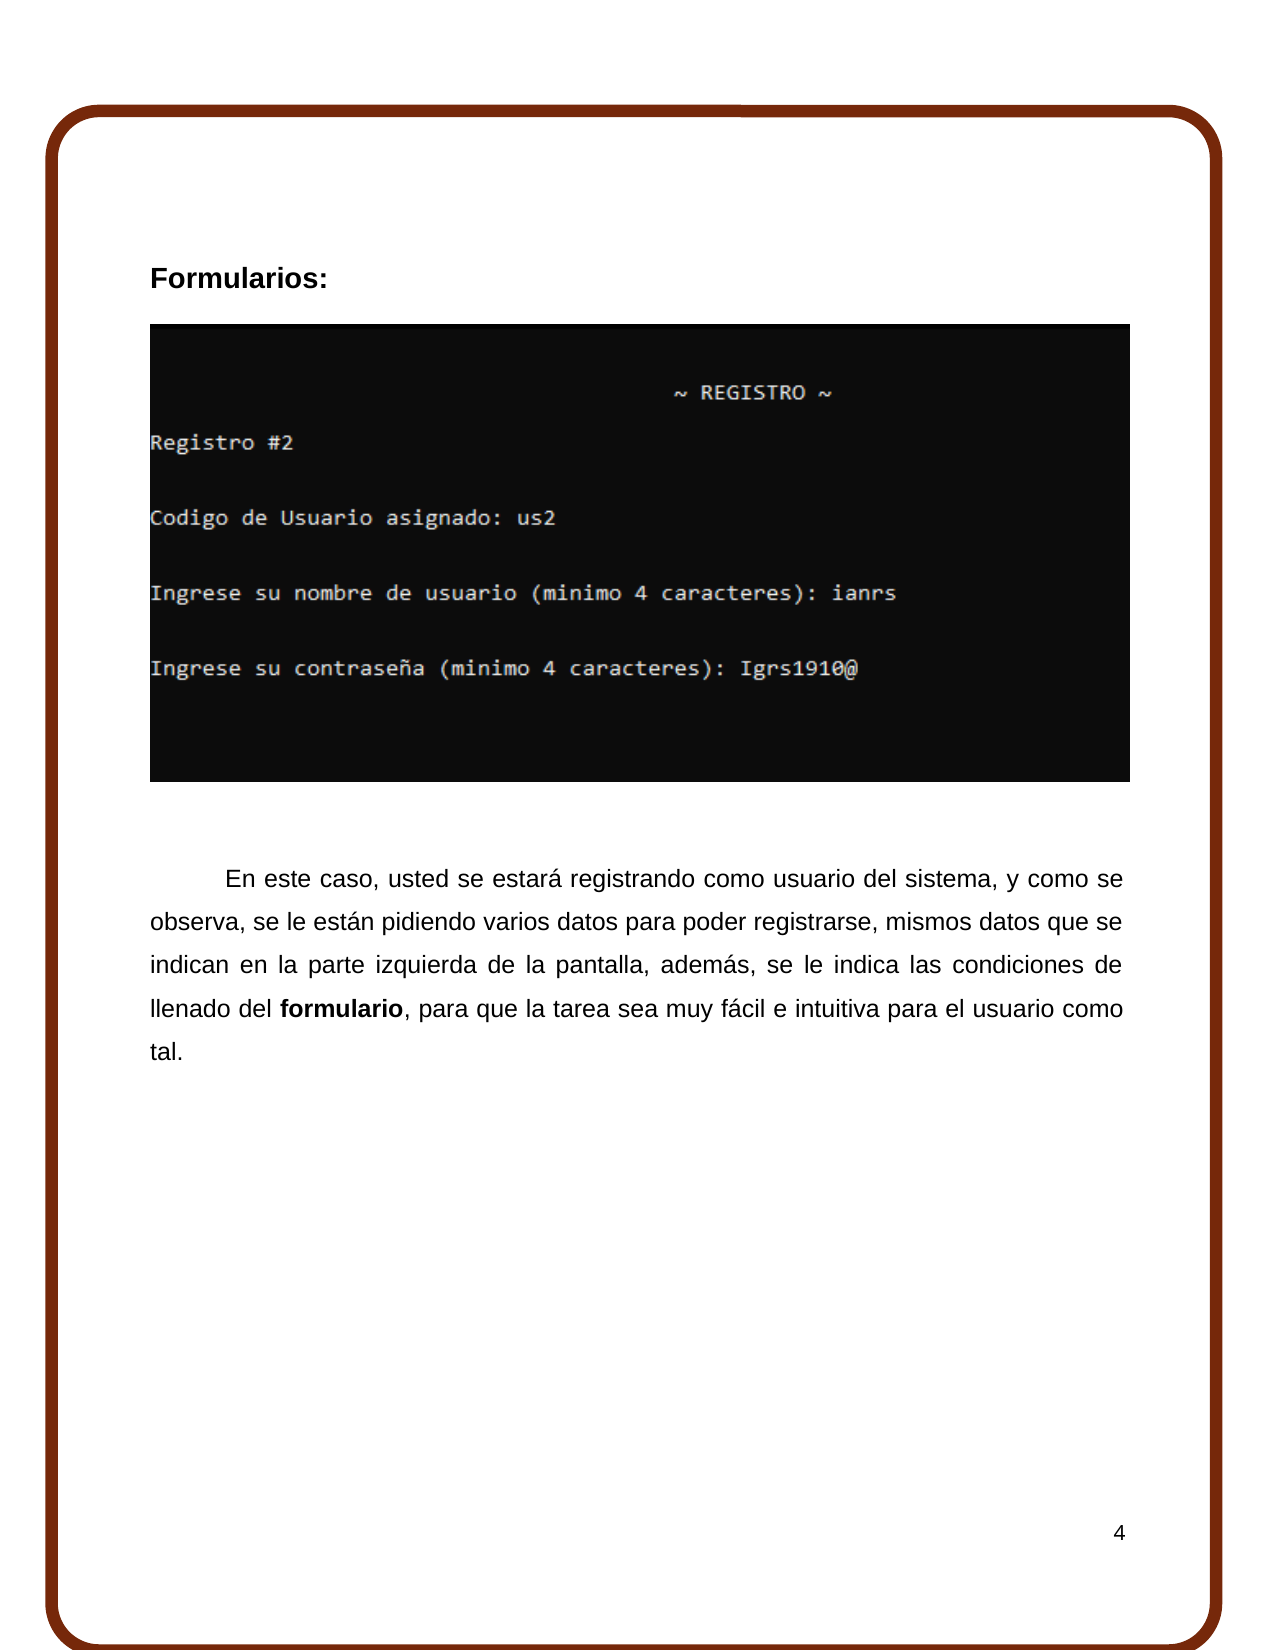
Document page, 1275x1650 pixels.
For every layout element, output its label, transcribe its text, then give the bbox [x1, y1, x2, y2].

picture [150, 324, 1130, 782]
text En este caso, usted se estará registrando como usuario del sistema, y como se observa, se le están pidiendo varios datos para poder registrarse, mismos datos que se indican en la parte izquierda de la pantalla, además, se le indica las condiciones de llenado del formulario, para que la tarea sea muy fácil e intuitiva para el usuario como tal. [150, 864, 1125, 1065]
text Formularios: [150, 261, 1125, 295]
